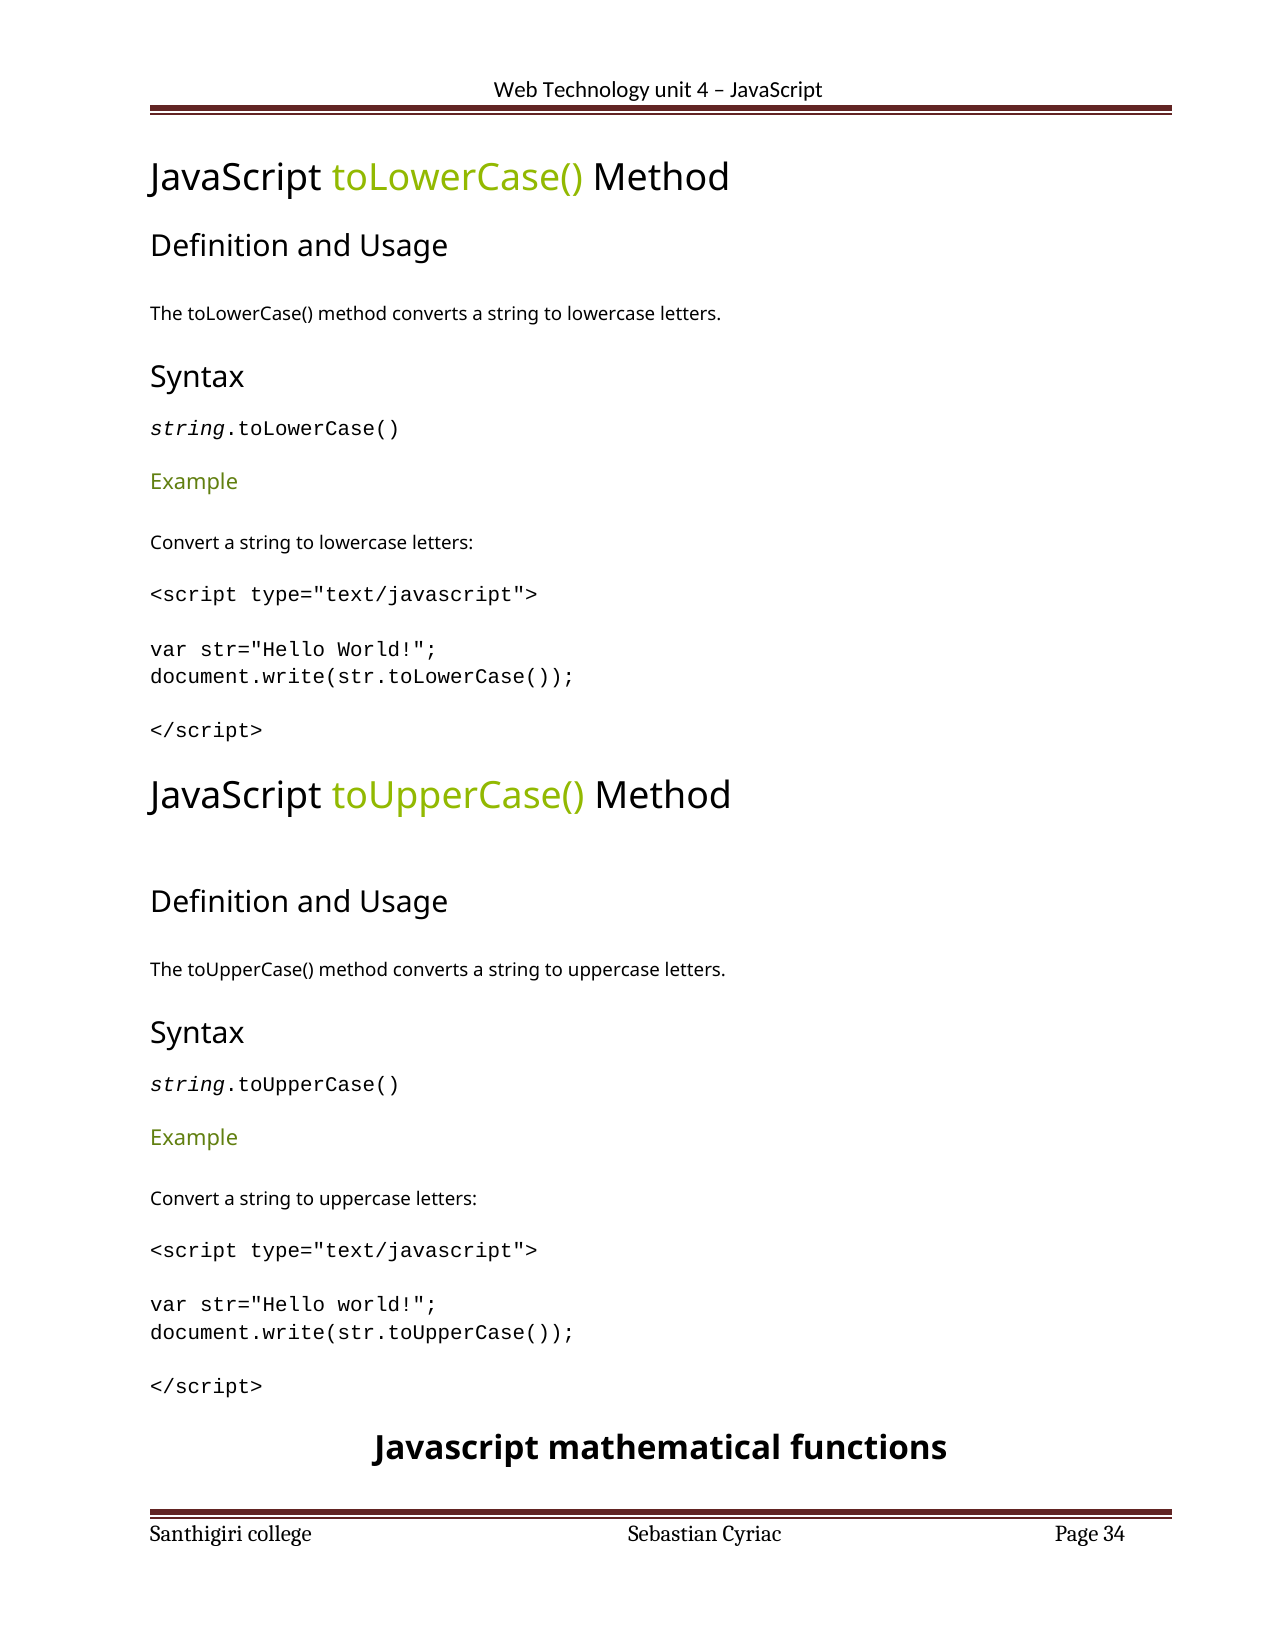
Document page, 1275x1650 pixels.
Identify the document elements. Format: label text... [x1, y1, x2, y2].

subtitle JavaScript toUpperCase() Method [150, 768, 1172, 819]
text The toUpperCase() method converts a string to uppercase letters. [150, 956, 1172, 982]
subtitle Syntax [150, 355, 1172, 397]
text <script type="text/javascript"> var str="Hello World!"; document.write(str.toLowerCase()); </script> [150, 584, 1172, 744]
subtitle Definition and Usage [150, 224, 1172, 265]
subtitle Example [150, 466, 1172, 496]
text The toLowerCase() method converts a string to lowercase letters. [150, 301, 1172, 326]
text Javascript mathematical functions [150, 1424, 1172, 1469]
subtitle JavaScript toLowerCase() Method [150, 150, 1172, 201]
subtitle Definition and Usage [150, 880, 1172, 921]
text string.toLowerCase() [150, 418, 1172, 442]
subtitle Syntax [150, 1011, 1172, 1052]
text Convert a string to uppercase letters: [150, 1185, 1172, 1211]
text string.toUpperCase() [150, 1074, 1172, 1098]
text <script type="text/javascript"> var str="Hello world!"; document.write(str.toUpperCase()); </script> [150, 1240, 1172, 1400]
text Convert a string to lowercase letters: [150, 530, 1172, 555]
subtitle Example [150, 1122, 1172, 1152]
